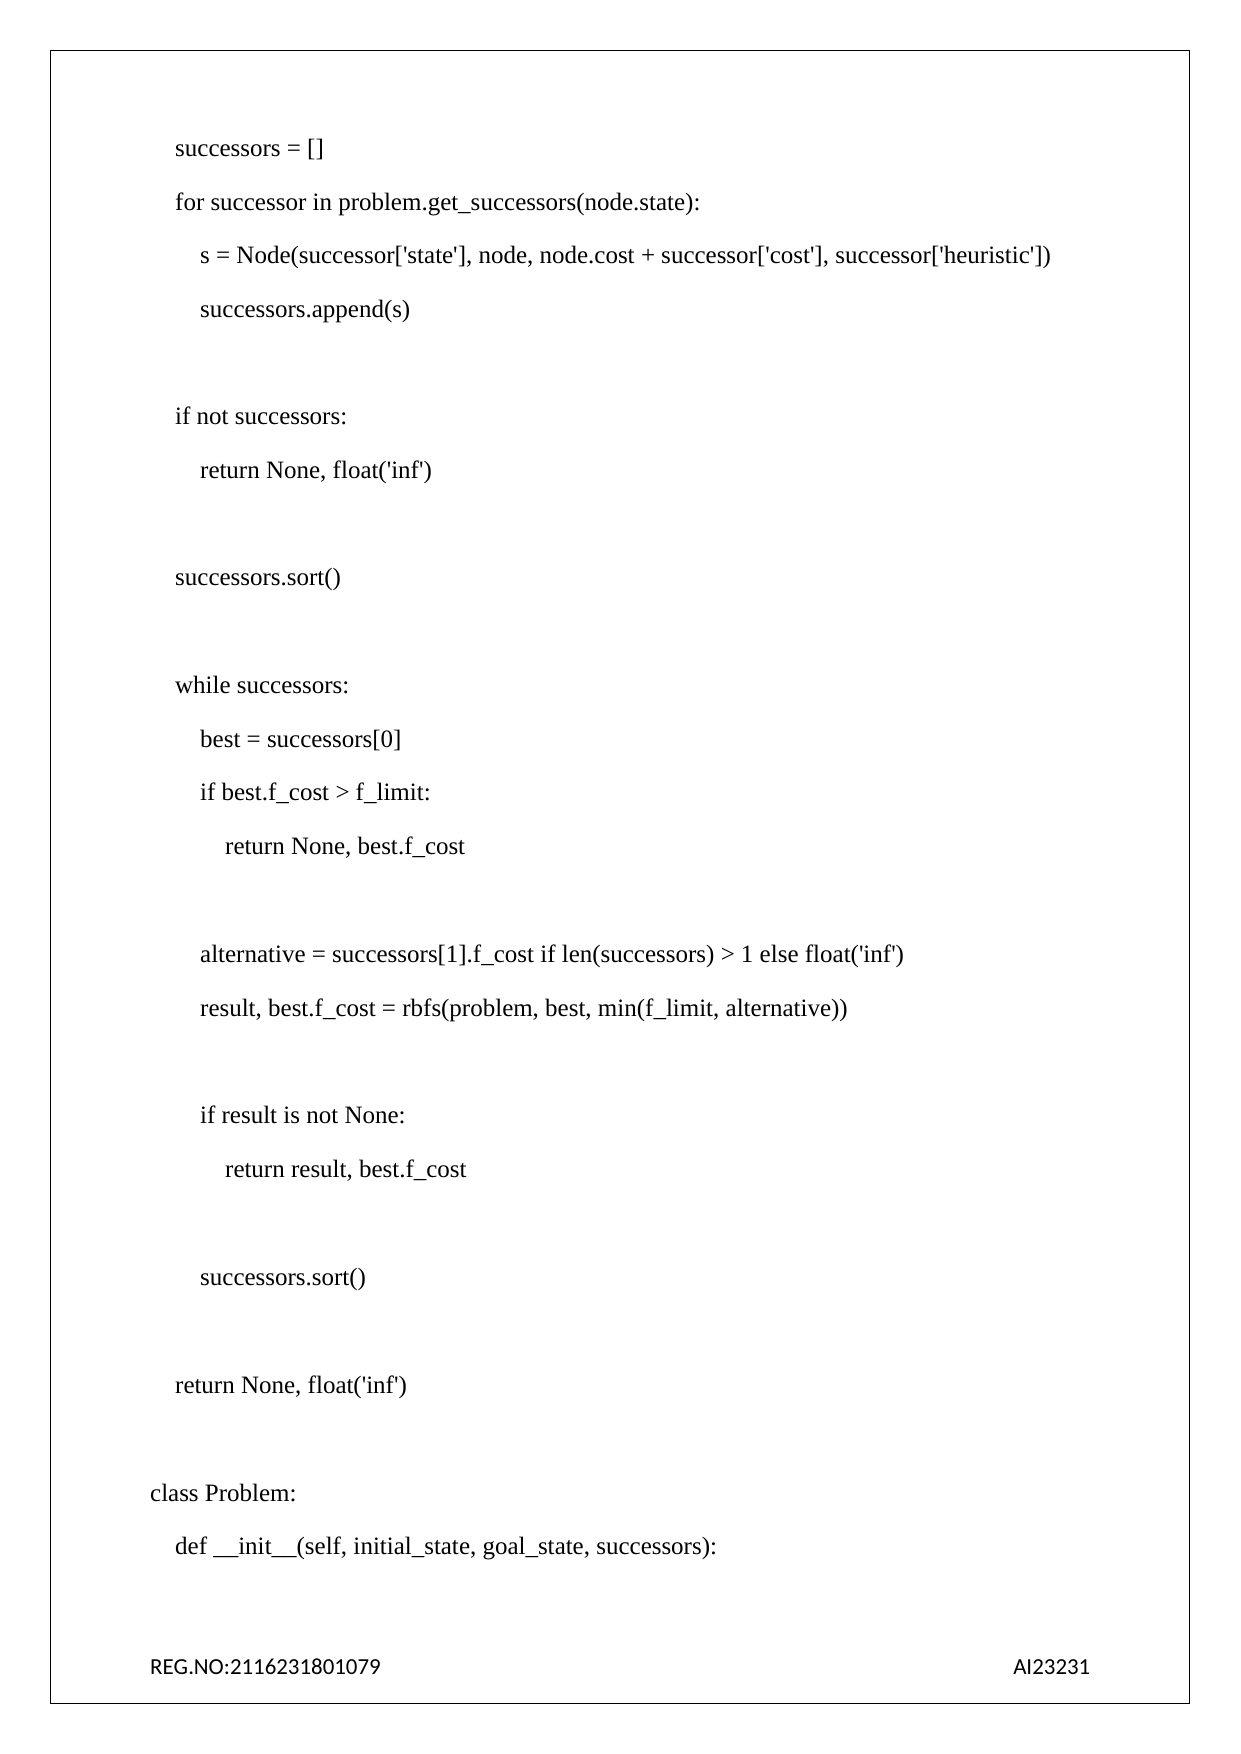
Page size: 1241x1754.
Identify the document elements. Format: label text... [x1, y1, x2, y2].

text return None, best.f_cost [150, 831, 1090, 860]
text while successors: [150, 670, 1090, 698]
text return None, float('inf') [150, 1370, 1090, 1399]
text if result is not None: [150, 1101, 1090, 1129]
text alternative = successors[1].f_cost if len(successors) > 1 else float('inf') [150, 939, 1090, 968]
text successors.append(s) [150, 294, 1090, 323]
text def __init__(self, initial_state, goal_state, successors): [150, 1531, 1090, 1560]
text successors = [] [150, 133, 1090, 162]
text return None, float('inf') [150, 455, 1090, 484]
text class Problem: [150, 1478, 1090, 1506]
text successors.sort() [150, 1262, 1090, 1291]
text s = Node(successor['state'], node, node.cost + successor['cost'], successor['heuristic']) [150, 241, 1090, 269]
text for successor in problem.get_successors(node.state): [150, 187, 1090, 216]
text if not successors: [150, 401, 1090, 430]
text if best.f_cost > f_limit: [150, 777, 1090, 806]
text best = successors[0] [150, 724, 1090, 752]
text result, best.f_cost = rbfs(problem, best, min(f_limit, alternative)) [150, 993, 1090, 1022]
text successors.sort() [150, 562, 1090, 591]
text return result, best.f_cost [150, 1154, 1090, 1183]
